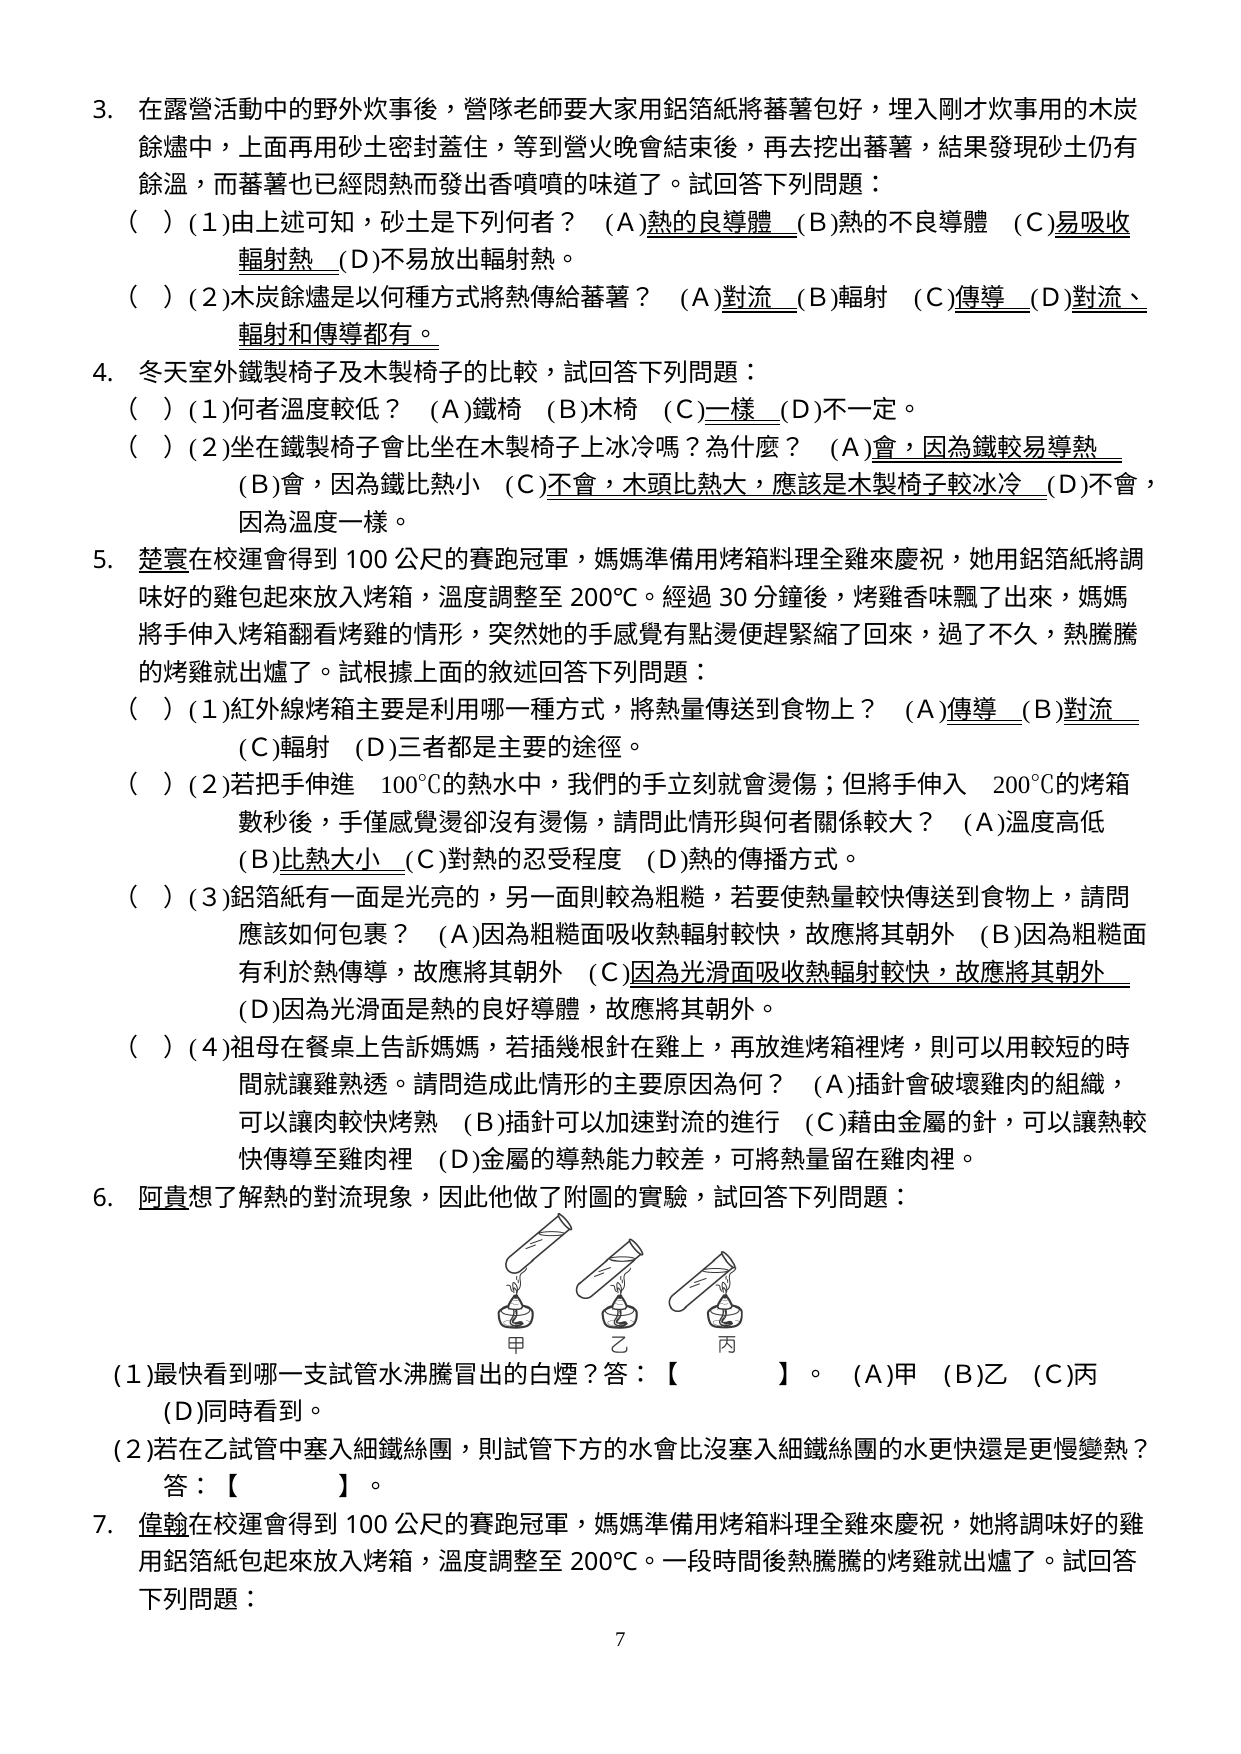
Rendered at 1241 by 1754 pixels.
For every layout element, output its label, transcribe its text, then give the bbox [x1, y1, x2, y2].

list 在露營活動中的野外炊事後，營隊老師要大家用鋁箔紙將蕃薯包好，埋入剛才炊事用的木炭餘燼中，上面再用砂土密封蓋住，等到營火晚會結束後，再去挖出蕃薯，結果發現砂土仍有餘溫，而蕃薯也已經悶熱而發出香噴噴的味道了。試回答下列問題： [113, 88, 1152, 201]
text （ ）(１)由上述可知，砂土是下列何者？ (Ａ)熱的良導體 (Ｂ)熱的不良導體 (Ｃ)易吸收輻射熱 (Ｄ)不易放出輻射熱。 [113, 201, 1152, 276]
list 冬天室外鐵製椅子及木製椅子的比較，試回答下列問題： [113, 351, 1152, 388]
text (２)若在乙試管中塞入細鐵絲團，則試管下方的水會比沒塞入細鐵絲團的水更快還是更慢變熱？答：【 】。 [113, 1428, 1152, 1503]
text （ ）(４)祖母在餐桌上告訴媽媽，若插幾根針在雞上，再放進烤箱裡烤，則可以用較短的時間就讓雞熟透。請問造成此情形的主要原因為何？ (Ａ)插針會破壞雞肉的組織，可以讓肉較快烤熟 (Ｂ)插針可以加速對流的進行 (Ｃ)藉由金屬的針，可以讓熱較快傳導至雞肉裡 (Ｄ)金屬的導熱能力較差，可將熱量留在雞肉裡。 [113, 1026, 1152, 1176]
text （ ）(２)木炭餘燼是以何種方式將熱傳給蕃薯？ (Ａ)對流 (Ｂ)輻射 (Ｃ)傳導 (Ｄ)對流、輻射和傳導都有。 [113, 276, 1152, 351]
text （ ）(２)坐在鐵製椅子會比坐在木製椅子上冰冷嗎？為什麼？ (Ａ)會，因為鐵較易導熱 (Ｂ)會，因為鐵比熱小 (Ｃ)不會，木頭比熱大，應該是木製椅子較冰冷 (Ｄ)不會，因為溫度一樣。 [113, 426, 1152, 538]
text （ ）(１)何者溫度較低？ (Ａ)鐵椅 (Ｂ)木椅 (Ｃ)一樣 (Ｄ)不一定。 [113, 388, 1152, 426]
text （ ）(１)紅外線烤箱主要是利用哪一種方式，將熱量傳送到食物上？ (Ａ)傳導 (Ｂ)對流 (Ｃ)輻射 (Ｄ)三者都是主要的途徑。 [113, 688, 1152, 763]
text （ ）(３)鋁箔紙有一面是光亮的，另一面則較為粗糙，若要使熱量較快傳送到食物上，請問應該如何包裹？ (Ａ)因為粗糙面吸收熱輻射較快，故應將其朝外 (Ｂ)因為粗糙面有利於熱傳導，故應將其朝外 (Ｃ)因為光滑面吸收熱輻射較快，故應將其朝外 (Ｄ)因為光滑面是熱的良好導體，故應將其朝外。 [113, 876, 1152, 1026]
picture [497, 1213, 743, 1354]
list 阿貴想了解熱的對流現象，因此他做了附圖的實驗，試回答下列問題： [113, 1176, 1152, 1213]
text (１)最快看到哪一支試管水沸騰冒出的白煙？答：【 】。 (Ａ)甲 (Ｂ)乙 (Ｃ)丙 (Ｄ)同時看到。 [113, 1353, 1152, 1428]
text （ ）(２)若把手伸進 100℃的熱水中，我們的手立刻就會燙傷；但將手伸入 200℃的烤箱數秒後，手僅感覺燙卻沒有燙傷，請問此情形與何者關係較大？ (Ａ)溫度高低 (Ｂ)比熱大小 (Ｃ)對熱的忍受程度 (Ｄ)熱的傳播方式。 [113, 763, 1152, 876]
list 偉翰在校運會得到 100 公尺的賽跑冠軍，媽媽準備用烤箱料理全雞來慶祝，她將調味好的雞用鋁箔紙包起來放入烤箱，溫度調整至 200℃。一段時間後熱騰騰的烤雞就出爐了。試回答下列問題： [113, 1503, 1152, 1616]
list 楚寰在校運會得到 100 公尺的賽跑冠軍，媽媽準備用烤箱料理全雞來慶祝，她用鋁箔紙將調味好的雞包起來放入烤箱，溫度調整至 200℃。經過 30 分鐘後，烤雞香味飄了出來，媽媽將手伸入烤箱翻看烤雞的情形，突然她的手感覺有點燙便趕緊縮了回來，過了不久，熱騰騰的烤雞就出爐了。試根據上面的敘述回答下列問題： [113, 538, 1152, 688]
